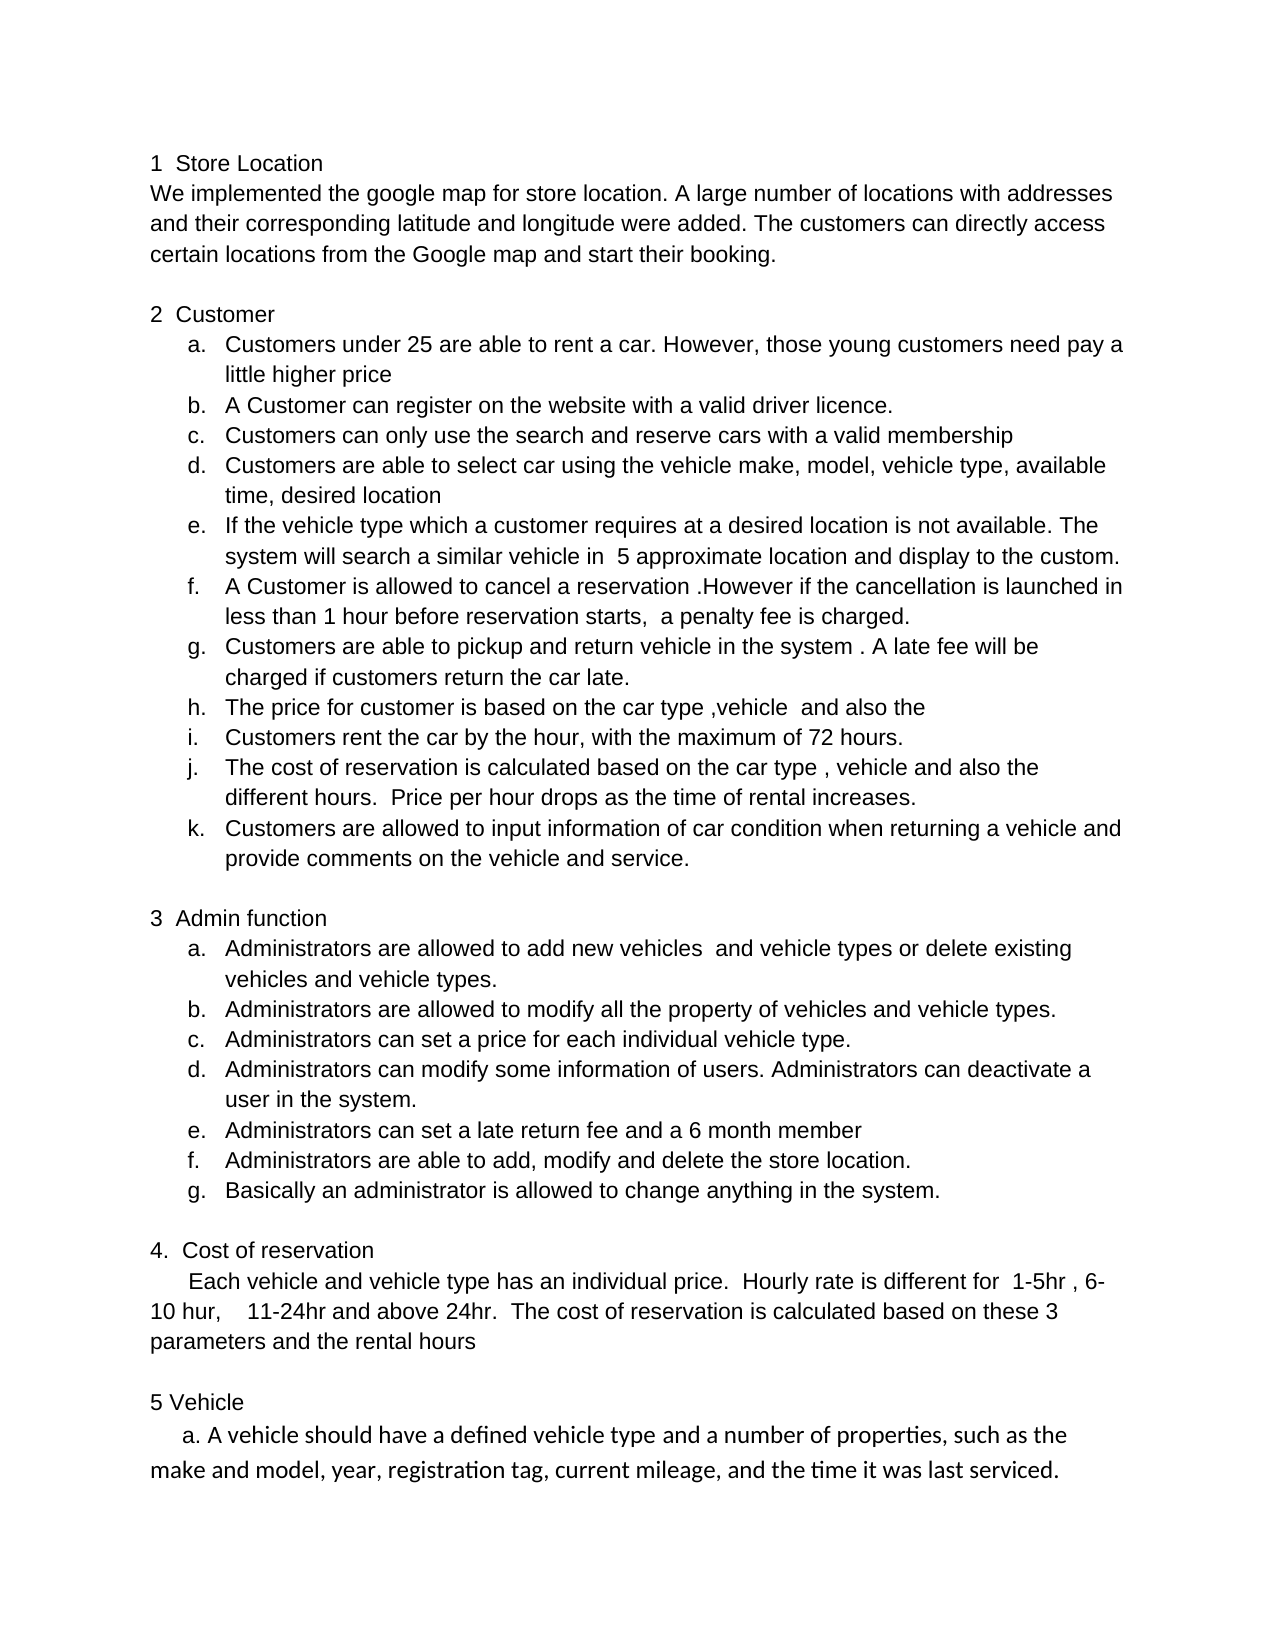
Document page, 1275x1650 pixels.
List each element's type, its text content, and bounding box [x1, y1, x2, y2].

list A Customer can register on the website with a valid driver licence. [187, 392, 1125, 418]
list If the vehicle type which a customer requires at a desired location is not available. The system will search a similar vehicle in 5 approximate location and display to the custom. [187, 512, 1125, 569]
text 1 Store Location [150, 150, 1125, 176]
list Customers rent the car by the hour, with the maximum of 72 hours. [187, 724, 1125, 750]
text 4. Cost of reservation [150, 1237, 1125, 1264]
list The cost of reservation is calculated based on the car type , vehicle and also the different hours. Price per hour drops as the time of rental increases. [187, 754, 1125, 811]
text a. A vehicle should have a defined vehicle type and a number of properties, such as the make and model, year, registration tag, current mileage, and the time it was last serviced. [150, 1419, 1125, 1484]
list Customers can only use the search and reserve cars with a valid membership [187, 422, 1125, 448]
list Administrators are allowed to modify all the property of vehicles and vehicle types. [187, 996, 1125, 1022]
list Basically an administrator is allowed to change anything in the system. [187, 1177, 1125, 1203]
text Each vehicle and vehicle type has an individual price. Hourly rate is different for 1-5hr , 6- 10 hur, 11-24hr and above 24hr. The cost of reservation is calculated based on these 3 parameters and the rental hours [150, 1268, 1125, 1354]
list Administrators can set a late return fee and a 6 month member [187, 1117, 1125, 1143]
list Customers under 25 are able to rent a car. However, those young customers need pay a little higher price [187, 331, 1125, 388]
text We implemented the google map for store location. A large number of locations with addresses and their corresponding latitude and longitude were added. The customers can directly access certain locations from the Google map and start their booking. [150, 180, 1125, 267]
list The price for customer is based on the car type ,vehicle and also the [187, 694, 1125, 720]
list Customers are allowed to input information of car condition when returning a vehicle and provide comments on the vehicle and service. [187, 814, 1125, 871]
list Administrators are allowed to add new vehicles and vehicle types or delete existing vehicles and vehicle types. [187, 935, 1125, 992]
text 2 Customer [150, 301, 1125, 327]
text 3 Admin function [150, 905, 1125, 932]
list Administrators can set a price for each individual vehicle type. [187, 1026, 1125, 1052]
list Customers are able to select car using the vehicle make, model, vehicle type, available time, desired location [187, 452, 1125, 509]
list Administrators are able to add, modify and delete the store location. [187, 1147, 1125, 1173]
text 5 Vehicle [150, 1388, 1125, 1415]
list Administrators can modify some information of users. Administrators can deactivate a user in the system. [187, 1056, 1125, 1113]
list A Customer is allowed to cancel a reservation .However if the cancellation is launched in less than 1 hour before reservation starts, a penalty fee is charged. [187, 573, 1125, 629]
list Customers are able to pickup and return vehicle in the system . A late fee will be charged if customers return the car late. [187, 633, 1125, 690]
